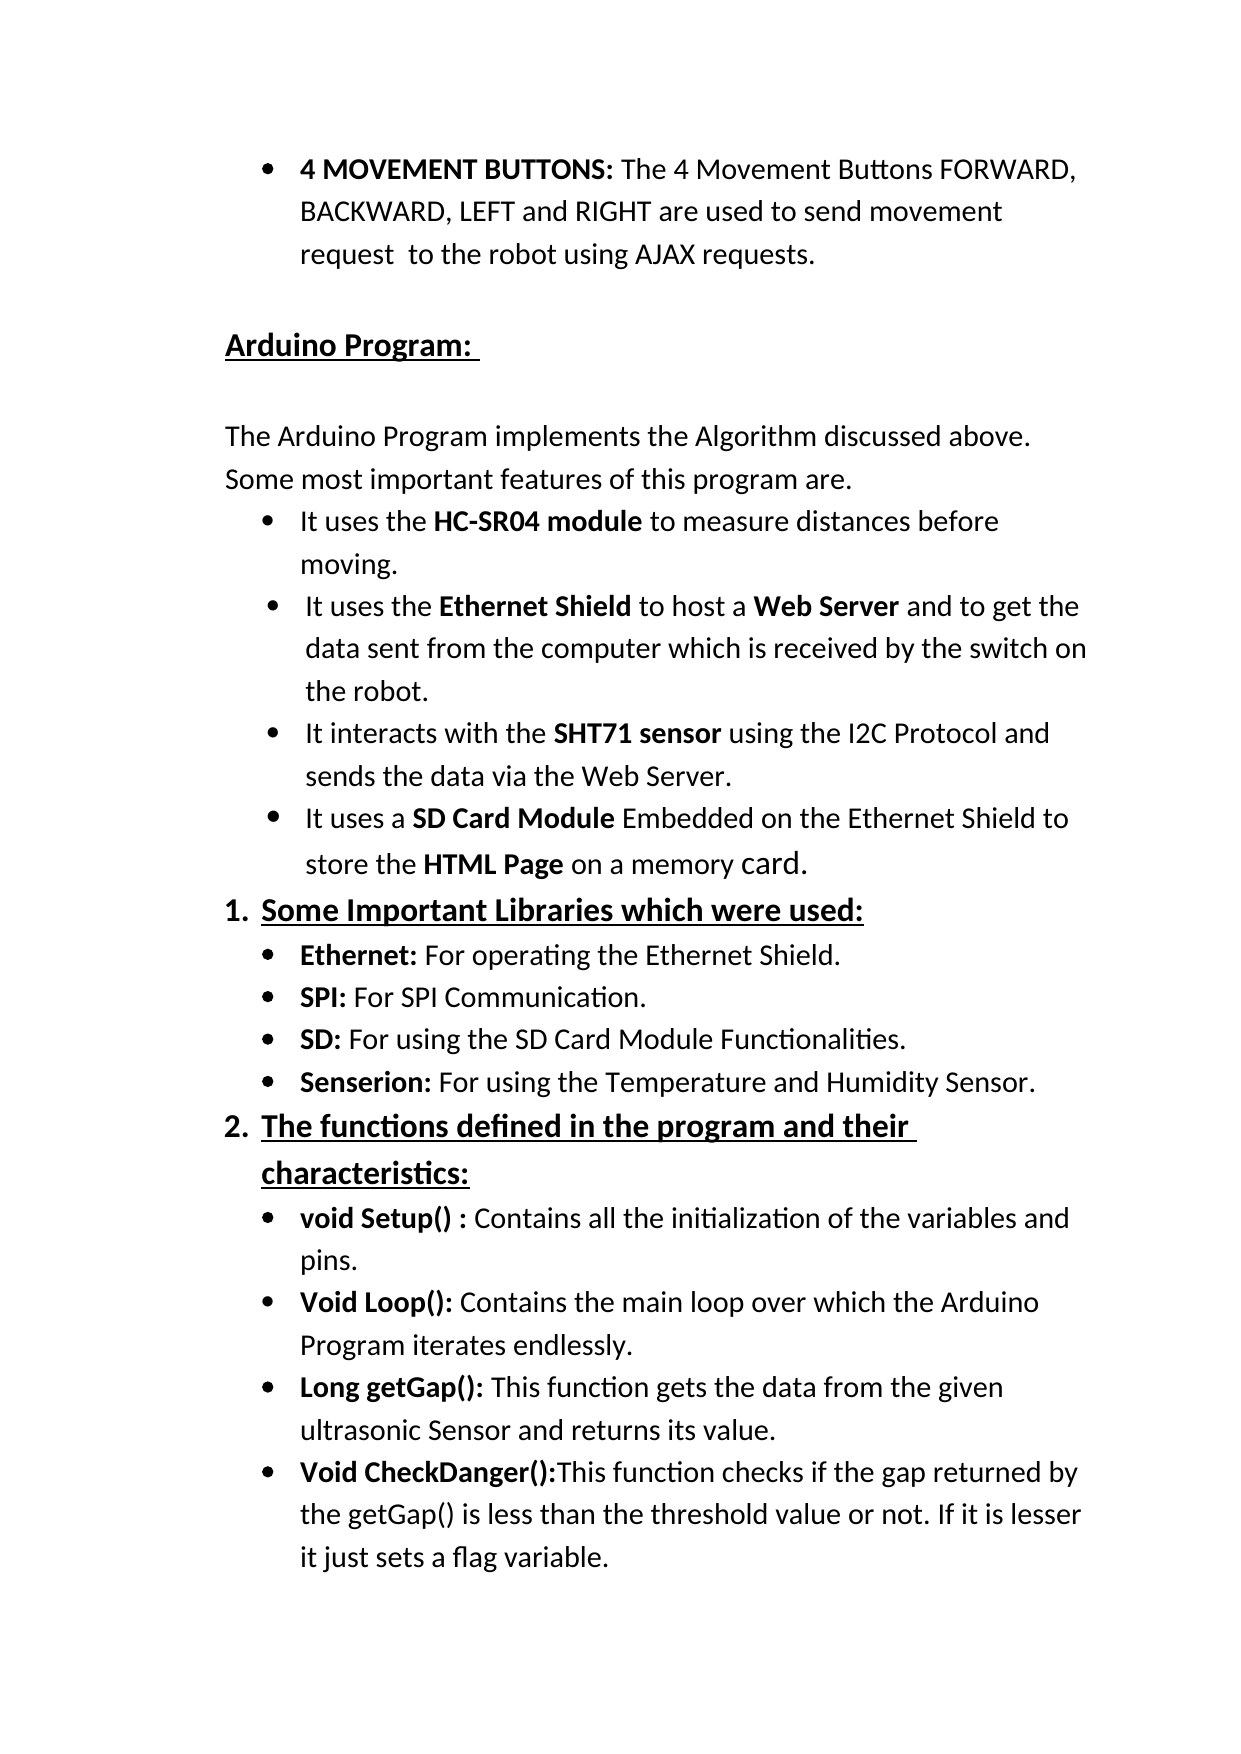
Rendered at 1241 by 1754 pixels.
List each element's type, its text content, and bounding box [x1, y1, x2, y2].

list Ethernet: For operating the Ethernet Shield. [262, 936, 1090, 972]
list It uses the HC-SR04 module to measure distances before moving. [262, 502, 1090, 582]
list It uses the Ethernet Shield to host a Web Server and to get the data sent from the computer which is received by the switch on the robot. [268, 587, 1090, 709]
list 4 MOVEMENT BUTTONS: The 4 Movement Buttons FORWARD, BACKWARD, LEFT and RIGHT are used to send movement request to the robot using AJAX requests. [262, 150, 1090, 272]
list Void CheckDanger():This function checks if the gap returned by the getGap() is less than the threshold value or not. If it is lesser it just sets a flag variable. [262, 1453, 1090, 1575]
list Arduino Program: [225, 324, 1090, 365]
list It uses a SD Card Module Embedded on the Ethernet Shield to store the HTML Page on a memory card. [268, 799, 1090, 883]
list void Setup() : Contains all the initialization of the variables and pins. [262, 1199, 1090, 1278]
list Long getGap(): This function gets the data from the given ultrasonic Sensor and returns its value. [262, 1368, 1090, 1447]
list Void Loop(): Contains the main loop over which the Arduino Program iterates endlessly. [262, 1283, 1090, 1363]
list SPI: For SPI Communication. [262, 978, 1090, 1015]
list The Arduino Program implements the Algorithm discussed above. Some most important features of this program are. [225, 417, 1090, 497]
list Senserion: For using the Temperature and Humidity Sensor. [262, 1063, 1090, 1099]
list The functions defined in the program and their characteristics: [224, 1105, 1090, 1193]
list It interacts with the SHT71 sensor using the I2C Protocol and sends the data via the Web Server. [268, 714, 1090, 793]
list Some Important Libraries which were used: [224, 889, 1090, 929]
list SD: For using the SD Card Module Functionalities. [262, 1020, 1090, 1057]
